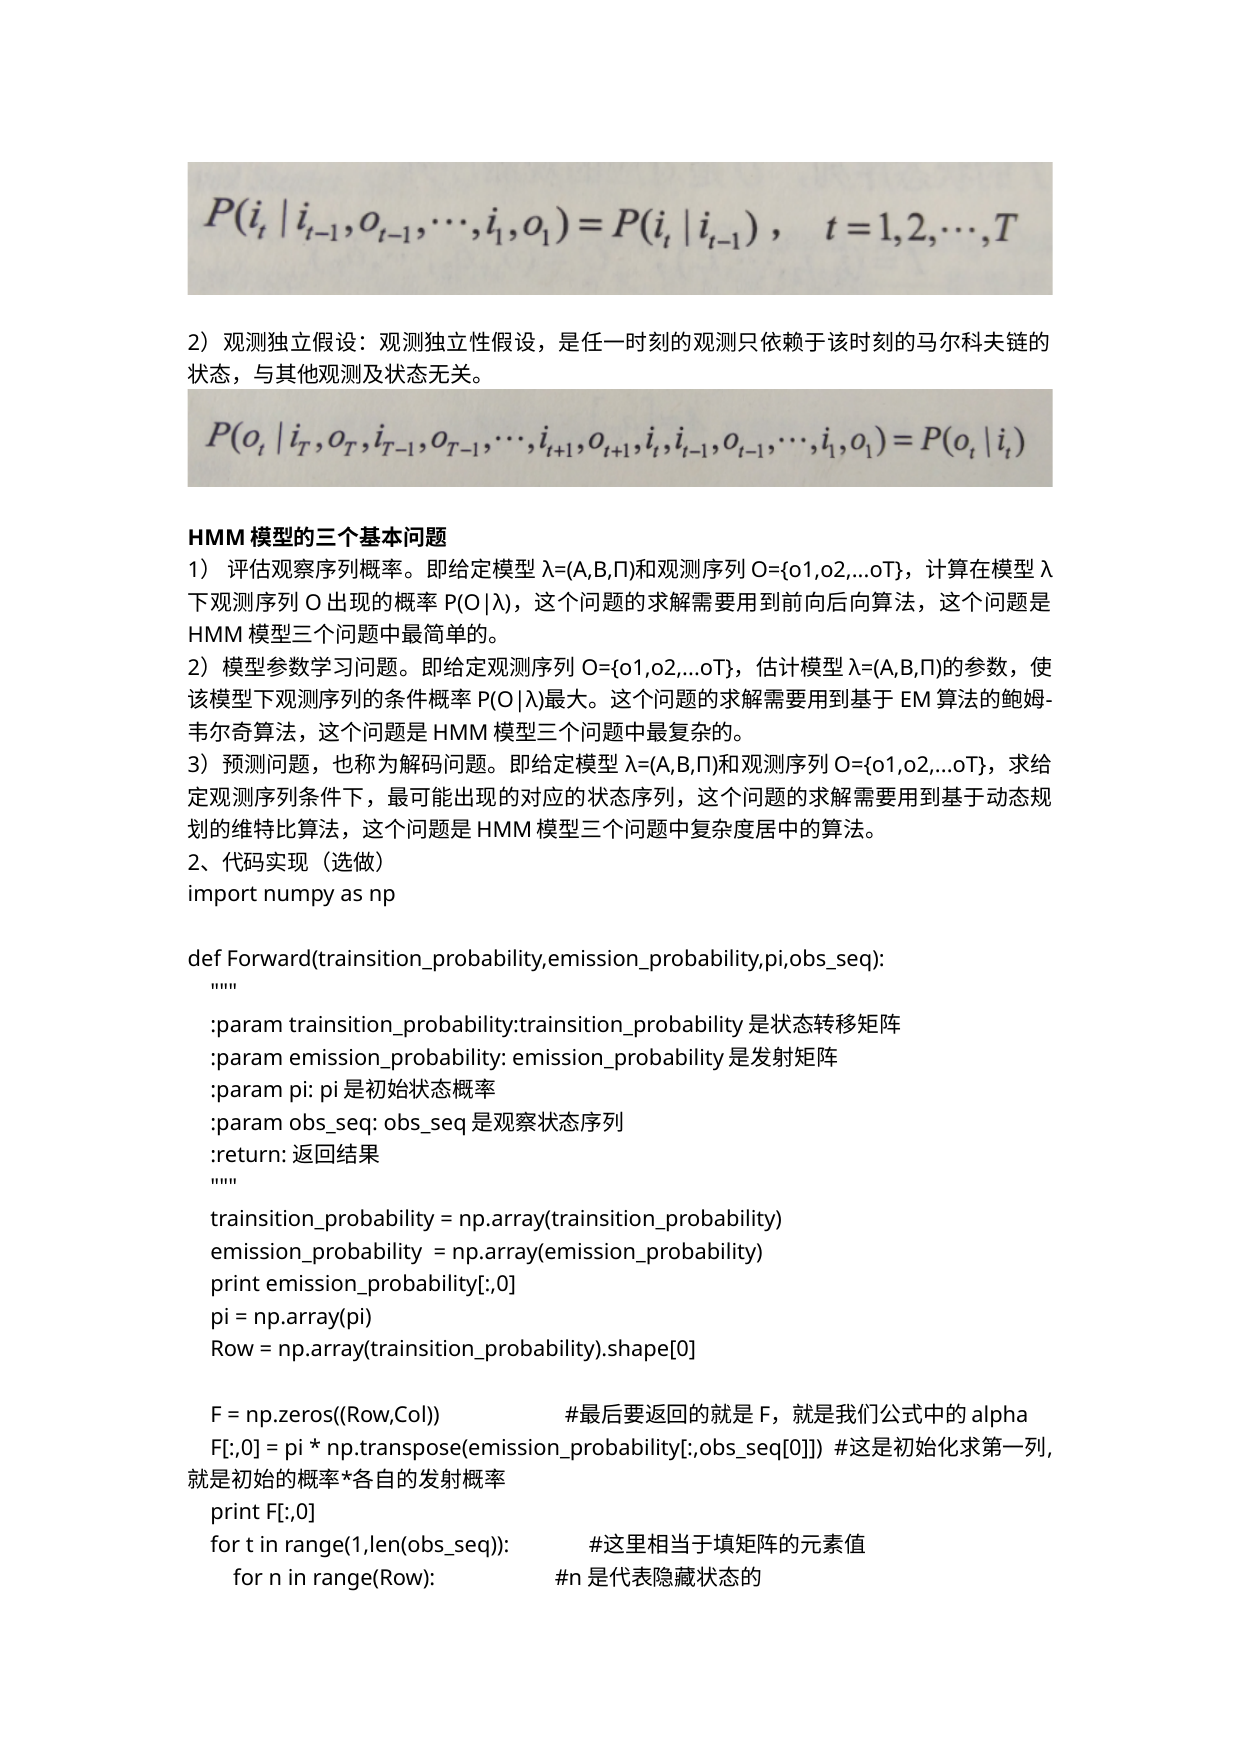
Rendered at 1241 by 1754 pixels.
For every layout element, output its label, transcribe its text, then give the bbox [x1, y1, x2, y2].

picture [187, 389, 1053, 487]
text 2、代码实现（选做） [187, 844, 1053, 877]
text F = np.zeros((Row,Col)) #最后要返回的就是F，就是我们公式中的alpha [187, 1397, 1053, 1429]
text 3）预测问题，也称为解码问题。即给定模型λ=(A,B,Π)和观测序列O={o1,o2,...oT}，求给定观测序列条件下，最可能出现的对应的状态序列，这个问题的求解需要用到基于动态规划的维特比算法，这个问题是HMM模型三个问题中复杂度居中的算法。 [187, 747, 1053, 844]
text :param obs_seq: obs_seq是观察状态序列 [187, 1104, 1053, 1137]
text import numpy as np [187, 877, 1053, 909]
picture [187, 162, 1053, 295]
text :param trainsition_probability:trainsition_probability是状态转移矩阵 [187, 1007, 1053, 1039]
text print F[:,0] [187, 1494, 1053, 1527]
text for n in range(Row): #n是代表隐藏状态的 [187, 1559, 1053, 1592]
text HMM模型的三个基本问题 [187, 519, 1053, 552]
text print emission_probability[:,0] [187, 1267, 1053, 1299]
text 1） 评估观察序列概率。即给定模型λ=(A,B,Π)和观测序列O={o1,o2,...oT}，计算在模型λ下观测序列O出现的概率P(O|λ)，这个问题的求解需要用到前向后向算法，这个问题是HMM模型三个问题中最简单的。 [187, 552, 1053, 649]
text emission_probability = np.array(emission_probability) [187, 1234, 1053, 1267]
text """ [187, 1169, 1053, 1202]
text trainsition_probability = np.array(trainsition_probability) [187, 1202, 1053, 1234]
text def Forward(trainsition_probability,emission_probability,pi,obs_seq): [187, 942, 1053, 974]
text pi = np.array(pi) [187, 1299, 1053, 1332]
text for t in range(1,len(obs_seq)): #这里相当于填矩阵的元素值 [187, 1527, 1053, 1559]
text :return: 返回结果 [187, 1137, 1053, 1169]
text :param pi: pi是初始状态概率 [187, 1072, 1053, 1104]
text Row = np.array(trainsition_probability).shape[0] [187, 1332, 1053, 1364]
text """ [187, 974, 1053, 1007]
text :param emission_probability: emission_probability是发射矩阵 [187, 1039, 1053, 1072]
text 2）模型参数学习问题。即给定观测序列O={o1,o2,...oT}，估计模型λ=(A,B,Π)的参数，使该模型下观测序列的条件概率P(O|λ)最大。这个问题的求解需要用到基于EM算法的鲍姆-韦尔奇算法，这个问题是HMM模型三个问题中最复杂的。 [187, 649, 1053, 747]
text 2）观测独立假设：观测独立性假设，是任一时刻的观测只依赖于该时刻的马尔科夫链的状态，与其他观测及状态无关。 [187, 324, 1053, 389]
text F[:,0] = pi * np.transpose(emission_probability[:,obs_seq[0]]) #这是初始化求第一列,就是初始的概率*各自的发射概率 [187, 1429, 1053, 1494]
